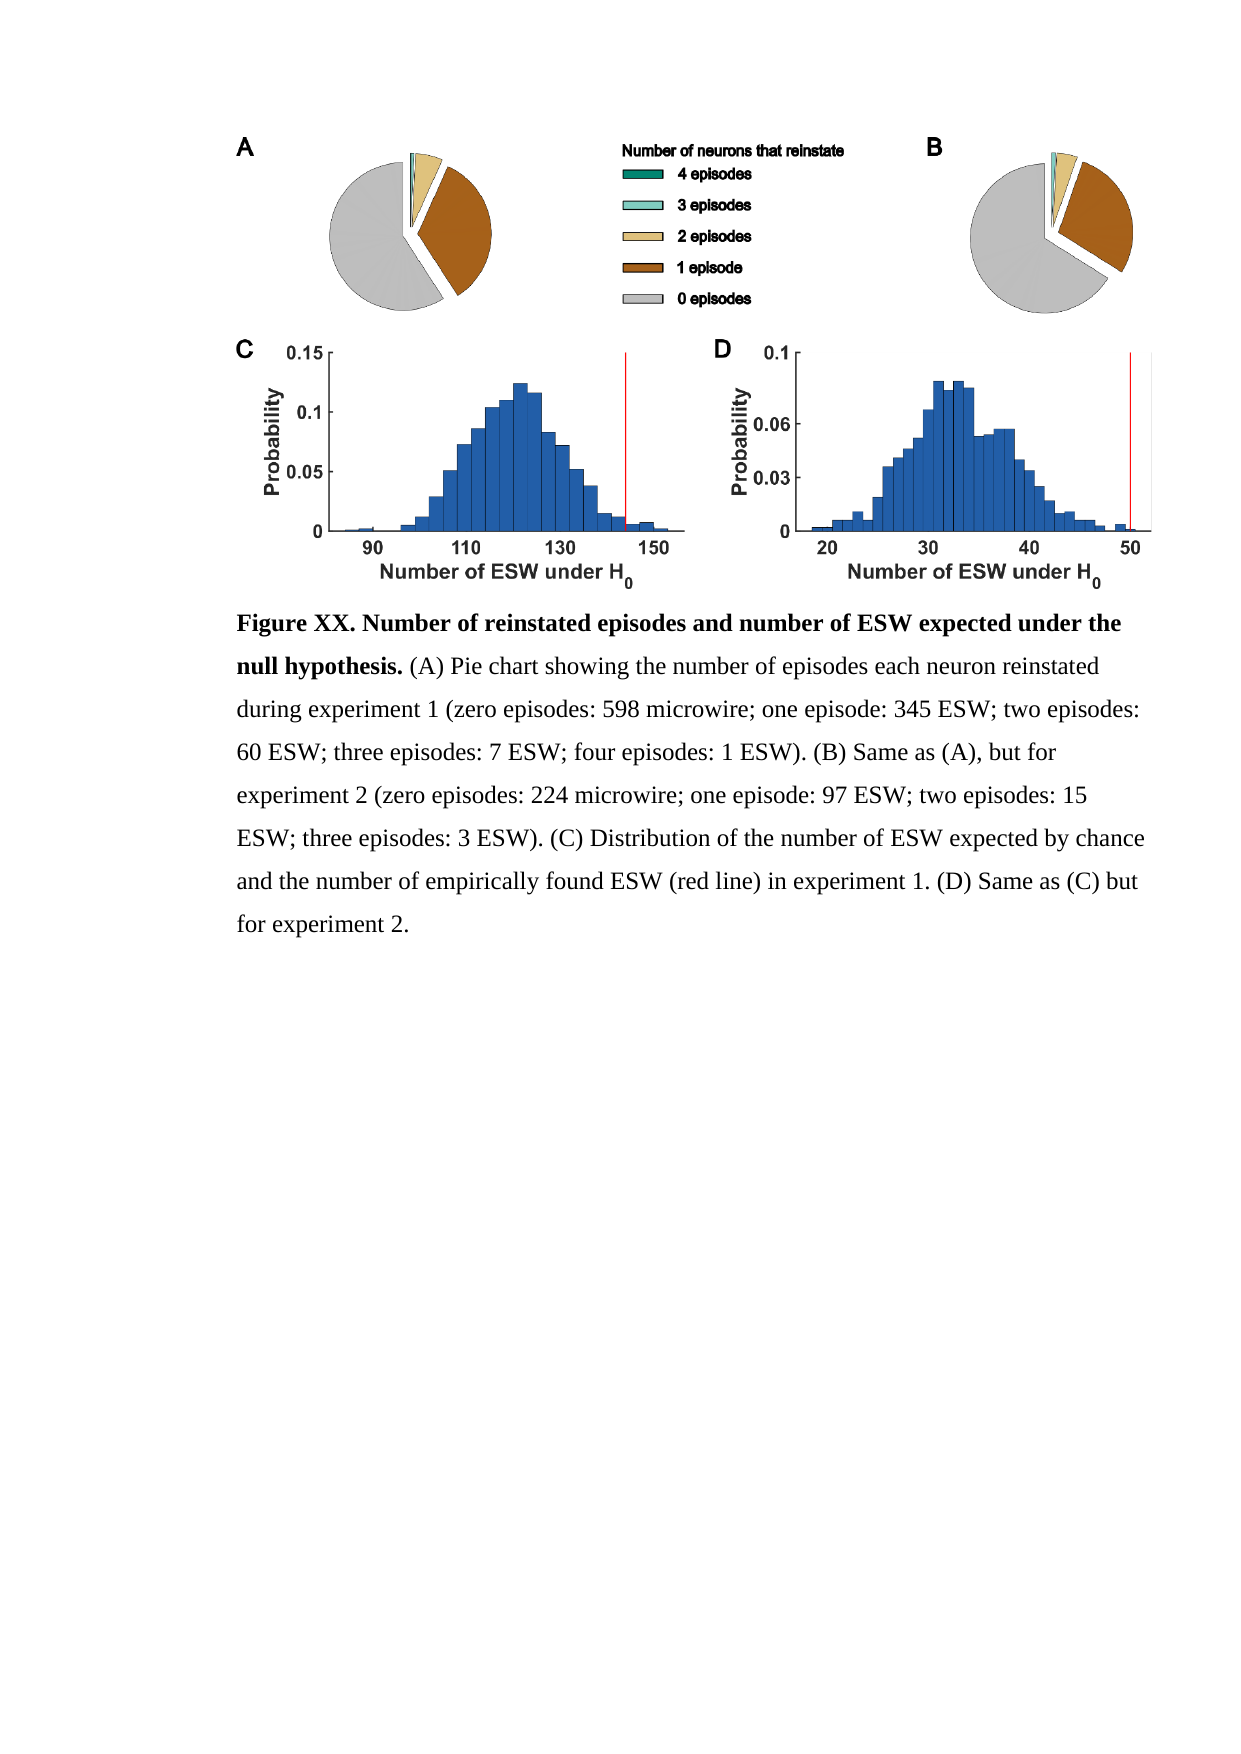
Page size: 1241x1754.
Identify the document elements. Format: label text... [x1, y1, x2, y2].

picture [236, 137, 1152, 589]
text Figure XX. Number of reinstated episodes and number of ESW expected under the null hypothesis. (A) Pie chart showing the number of episodes each neuron reinstated during experiment 1 (zero episodes: 598 microwire; one episode: 345 ESW; two episodes: 60 ESW; three episodes: 7 ESW; four episodes: 1 ESW). (B) Same as (A), but for experiment 2 (zero episodes: 224 microwire; one episode: 97 ESW; two episodes: 15 ESW; three episodes: 3 ESW). (C) Distribution of the number of ESW expected by chance and the number of empirically found ESW (red line) in experiment 1. (D) Same as (C) but for experiment 2. [236, 608, 1152, 938]
